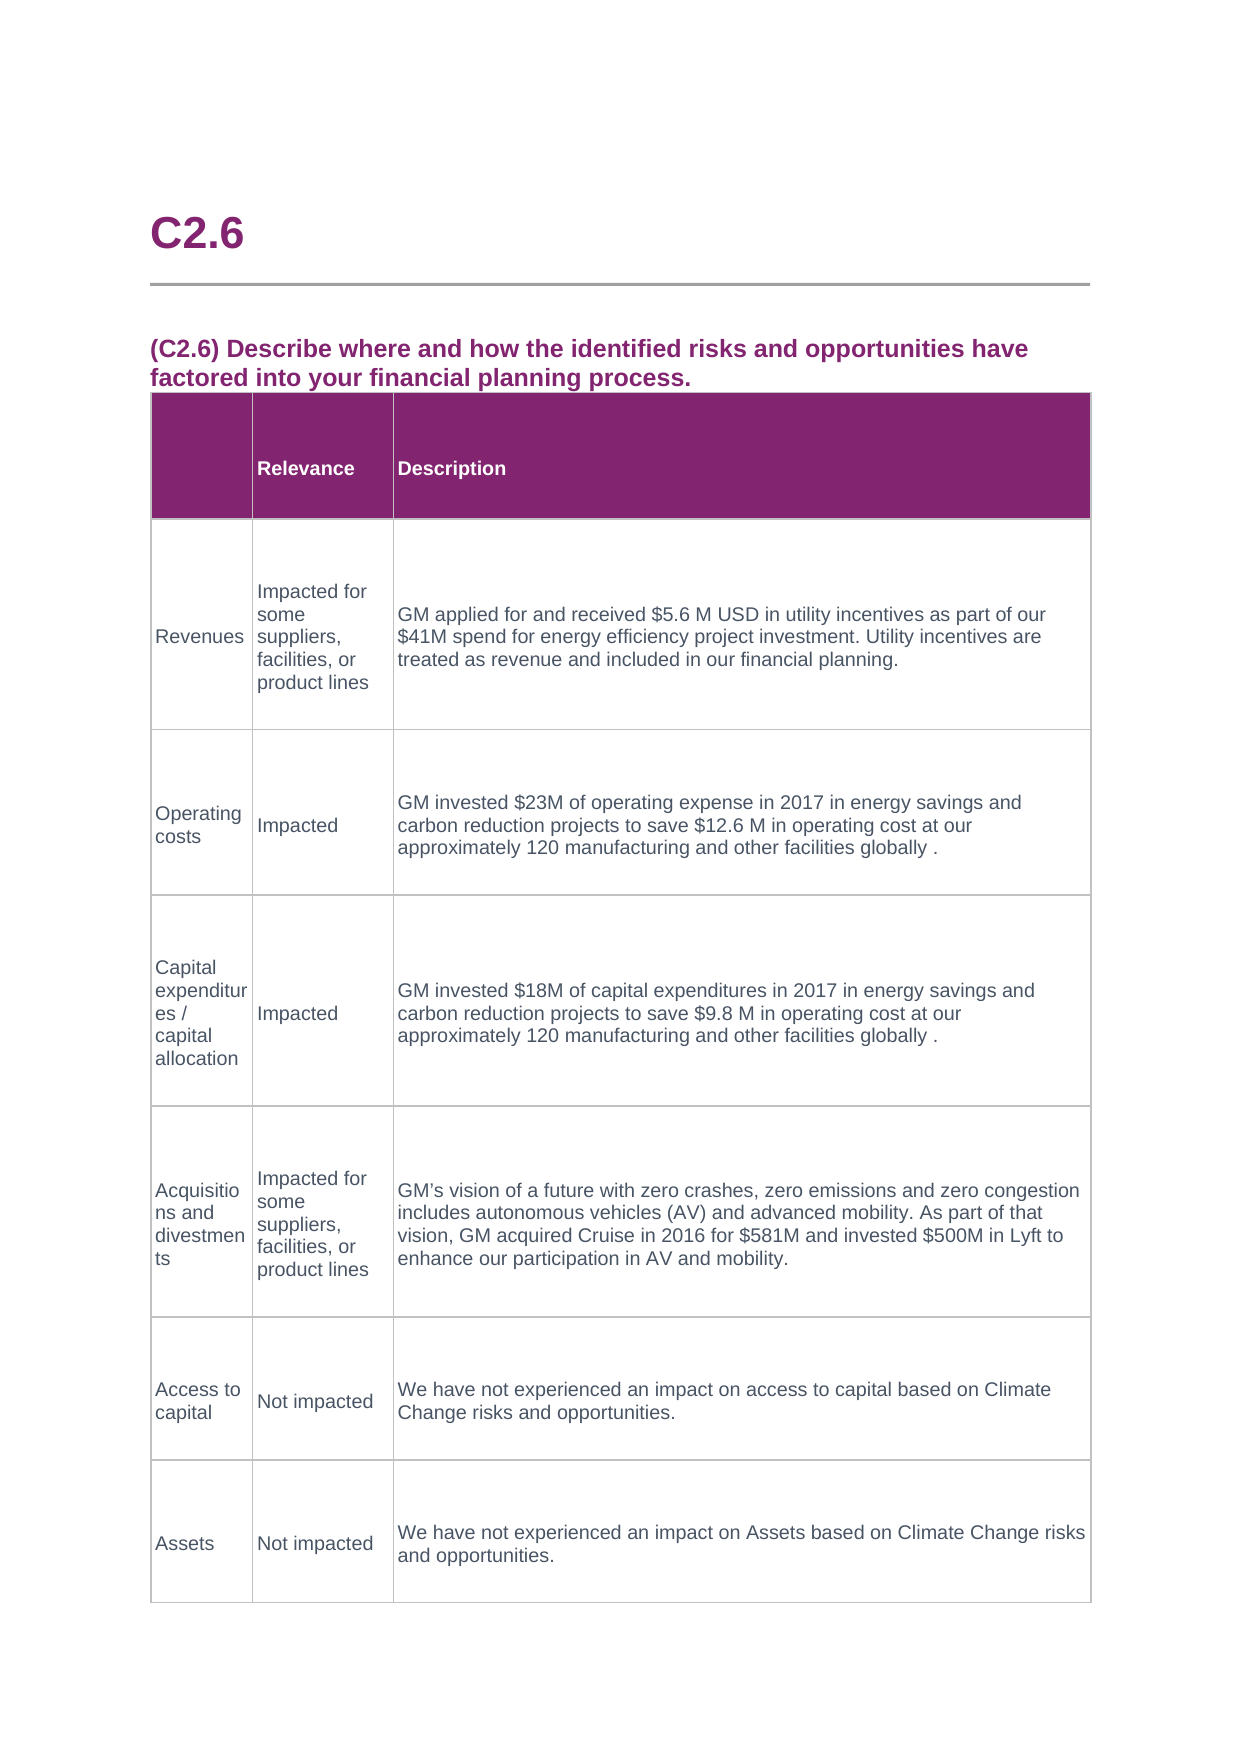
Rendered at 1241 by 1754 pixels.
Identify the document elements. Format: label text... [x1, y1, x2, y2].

table_cell We have not experienced an impact on access to capital based on Climate Change risks and opportunities. [394, 1318, 1090, 1459]
table_cell GM applied for and received $5.6 M USD in utility incentives as part of our $41M spend for energy efficiency project investment. Utility incentives are treated as revenue and included in our financial planning. [394, 520, 1090, 729]
table_cell Operating costs [152, 730, 252, 894]
table_cell Assets [152, 1461, 252, 1602]
subtitle C2.6 [150, 150, 1090, 258]
table_cell GM invested $23M of operating expense in 2017 in energy savings and carbon reduction projects to save $12.6 M in operating cost at our approximately 120 manufacturing and other facilities globally . [394, 730, 1090, 894]
table_header [152, 393, 252, 518]
table_cell Impacted for some suppliers, facilities, or product lines [253, 1107, 393, 1316]
table_cell Not impacted [253, 1318, 393, 1459]
table_header Description [394, 393, 1090, 518]
table_cell Access to capital [152, 1318, 252, 1459]
table_cell GM’s vision of a future with zero crashes, zero emissions and zero congestion includes autonomous vehicles (AV) and advanced mobility. As part of that vision, GM acquired Cruise in 2016 for $581M and invested $500M in Lyft to enhance our participation in AV and mobility. [394, 1107, 1090, 1316]
table_cell Impacted [253, 896, 393, 1105]
table_cell Impacted for some suppliers, facilities, or product lines [253, 520, 393, 729]
table_cell Not impacted [253, 1461, 393, 1602]
table_cell Impacted [253, 730, 393, 894]
subtitle (C2.6) Describe where and how the identified risks and opportunities have factored into your financial planning process. [150, 334, 1090, 392]
table_cell GM invested $18M of capital expenditures in 2017 in energy savings and carbon reduction projects to save $9.8 M in operating cost at our approximately 120 manufacturing and other facilities globally . [394, 896, 1090, 1105]
table_cell Acquisitions and divestments [152, 1107, 252, 1316]
table_cell Capital expenditures / capital allocation [152, 896, 252, 1105]
table_header Relevance [253, 393, 393, 518]
table_cell Revenues [152, 520, 252, 729]
table_cell We have not experienced an impact on Assets based on Climate Change risks and opportunities. [394, 1461, 1090, 1602]
